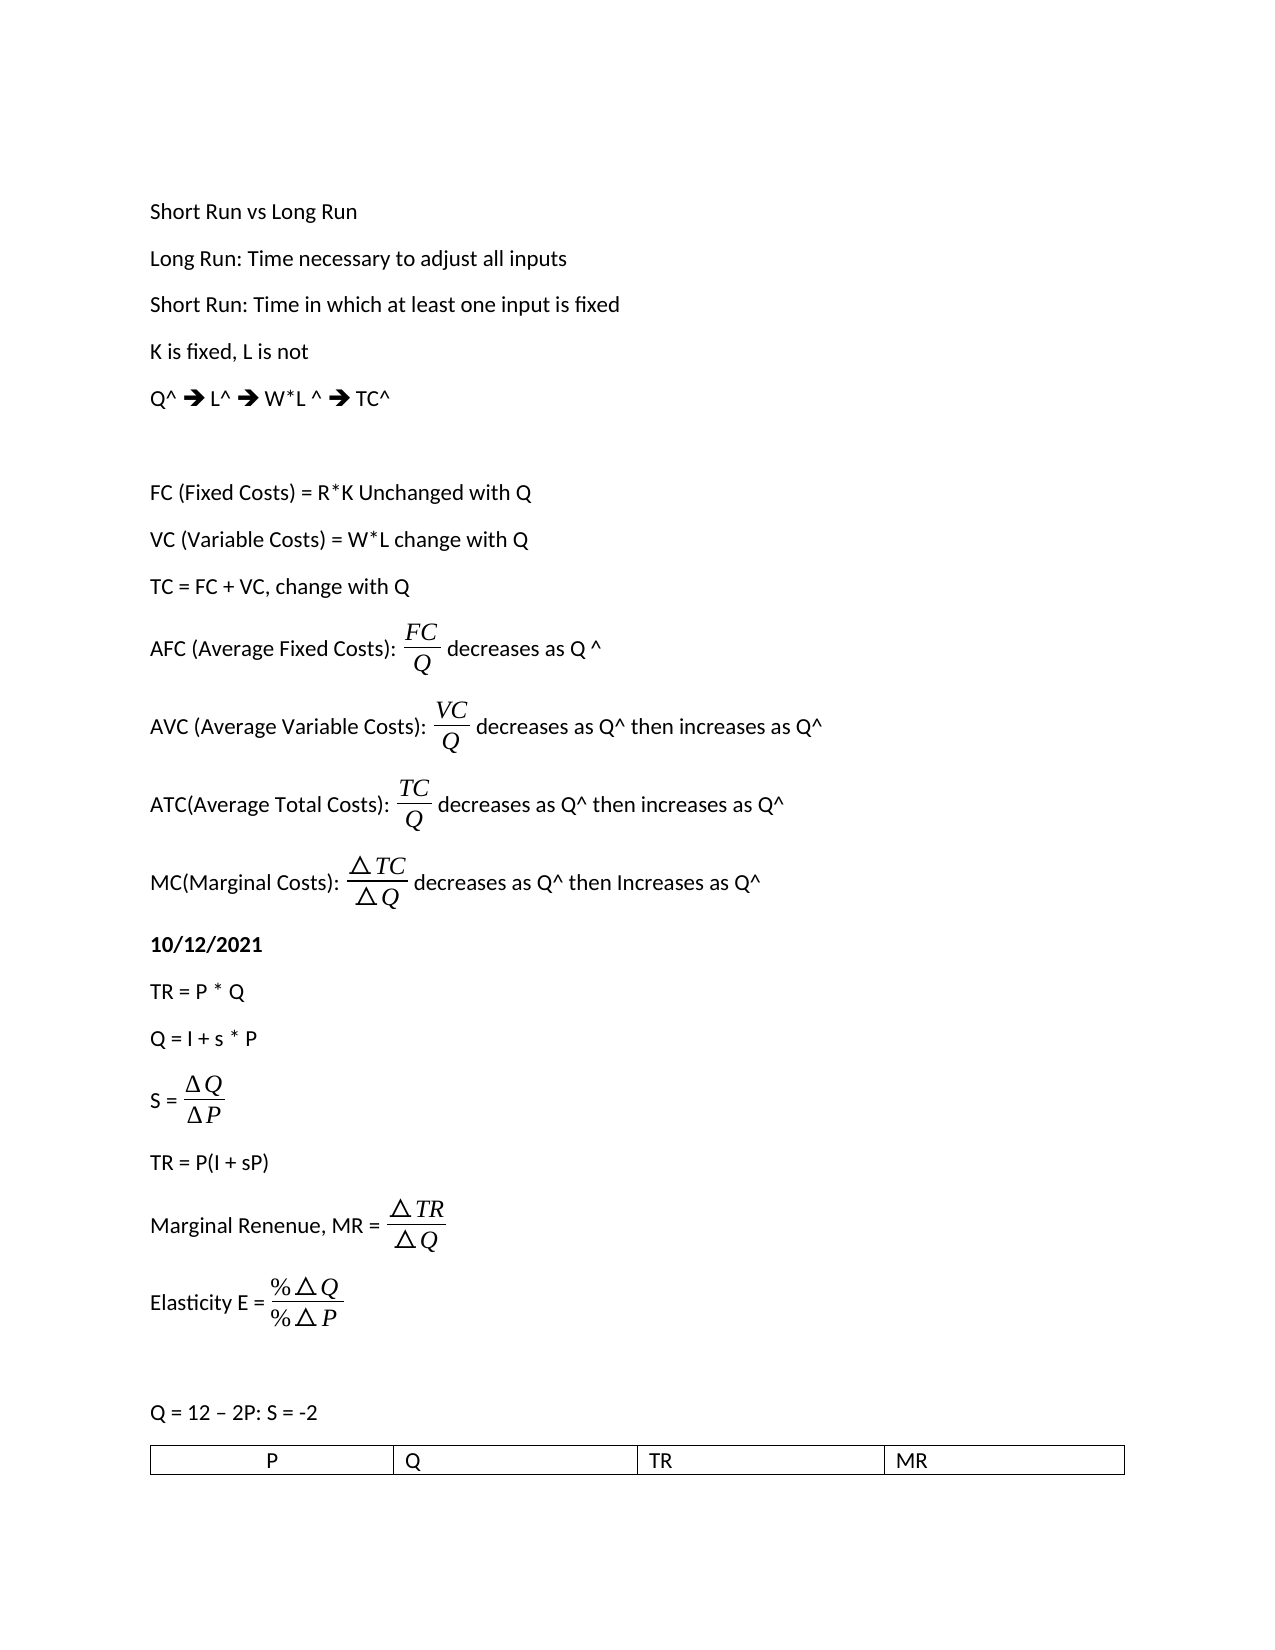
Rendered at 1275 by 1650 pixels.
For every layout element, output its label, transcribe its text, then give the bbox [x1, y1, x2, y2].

text S = [150, 1071, 1125, 1129]
table_header TR [638, 1446, 884, 1474]
text AVC (Average Variable Costs): decreases as Q^ then increases as Q^ [150, 697, 1125, 756]
text VC (Variable Costs) = W*L change with Q [150, 525, 1125, 553]
text ATC(Average Total Costs): decreases as Q^ then increases as Q^ [150, 774, 1125, 833]
text 10/12/2021 [150, 930, 1125, 958]
text Q = I + s * P [150, 1024, 1125, 1052]
text TR = P * Q [150, 977, 1125, 1005]
text TC = FC + VC, change with Q [150, 572, 1125, 600]
table_header Q [394, 1446, 637, 1474]
text TR = P(I + sP) [150, 1148, 1125, 1176]
text MC(Marginal Costs): decreases as Q^ then Increases as Q^ [150, 852, 1125, 911]
text Long Run: Time necessary to adjust all inputs [150, 244, 1125, 272]
text FC (Fixed Costs) = R*K Unchanged with Q [150, 478, 1125, 506]
text Q^ L^ W*L ^ TC^ [150, 384, 1125, 412]
table_header MR [885, 1446, 1124, 1474]
text K is fixed, L is not [150, 337, 1125, 366]
text Short Run vs Long Run [150, 197, 1125, 225]
text Elasticity E = [150, 1273, 1125, 1332]
text Q = 12 – 2P: S = -2 [150, 1398, 1125, 1426]
text Short Run: Time in which at least one input is fixed [150, 291, 1125, 319]
table_header P [151, 1446, 393, 1474]
text AFC (Average Fixed Costs): decreases as Q ^ [150, 619, 1125, 678]
text Marginal Renenue, MR = [150, 1195, 1125, 1254]
